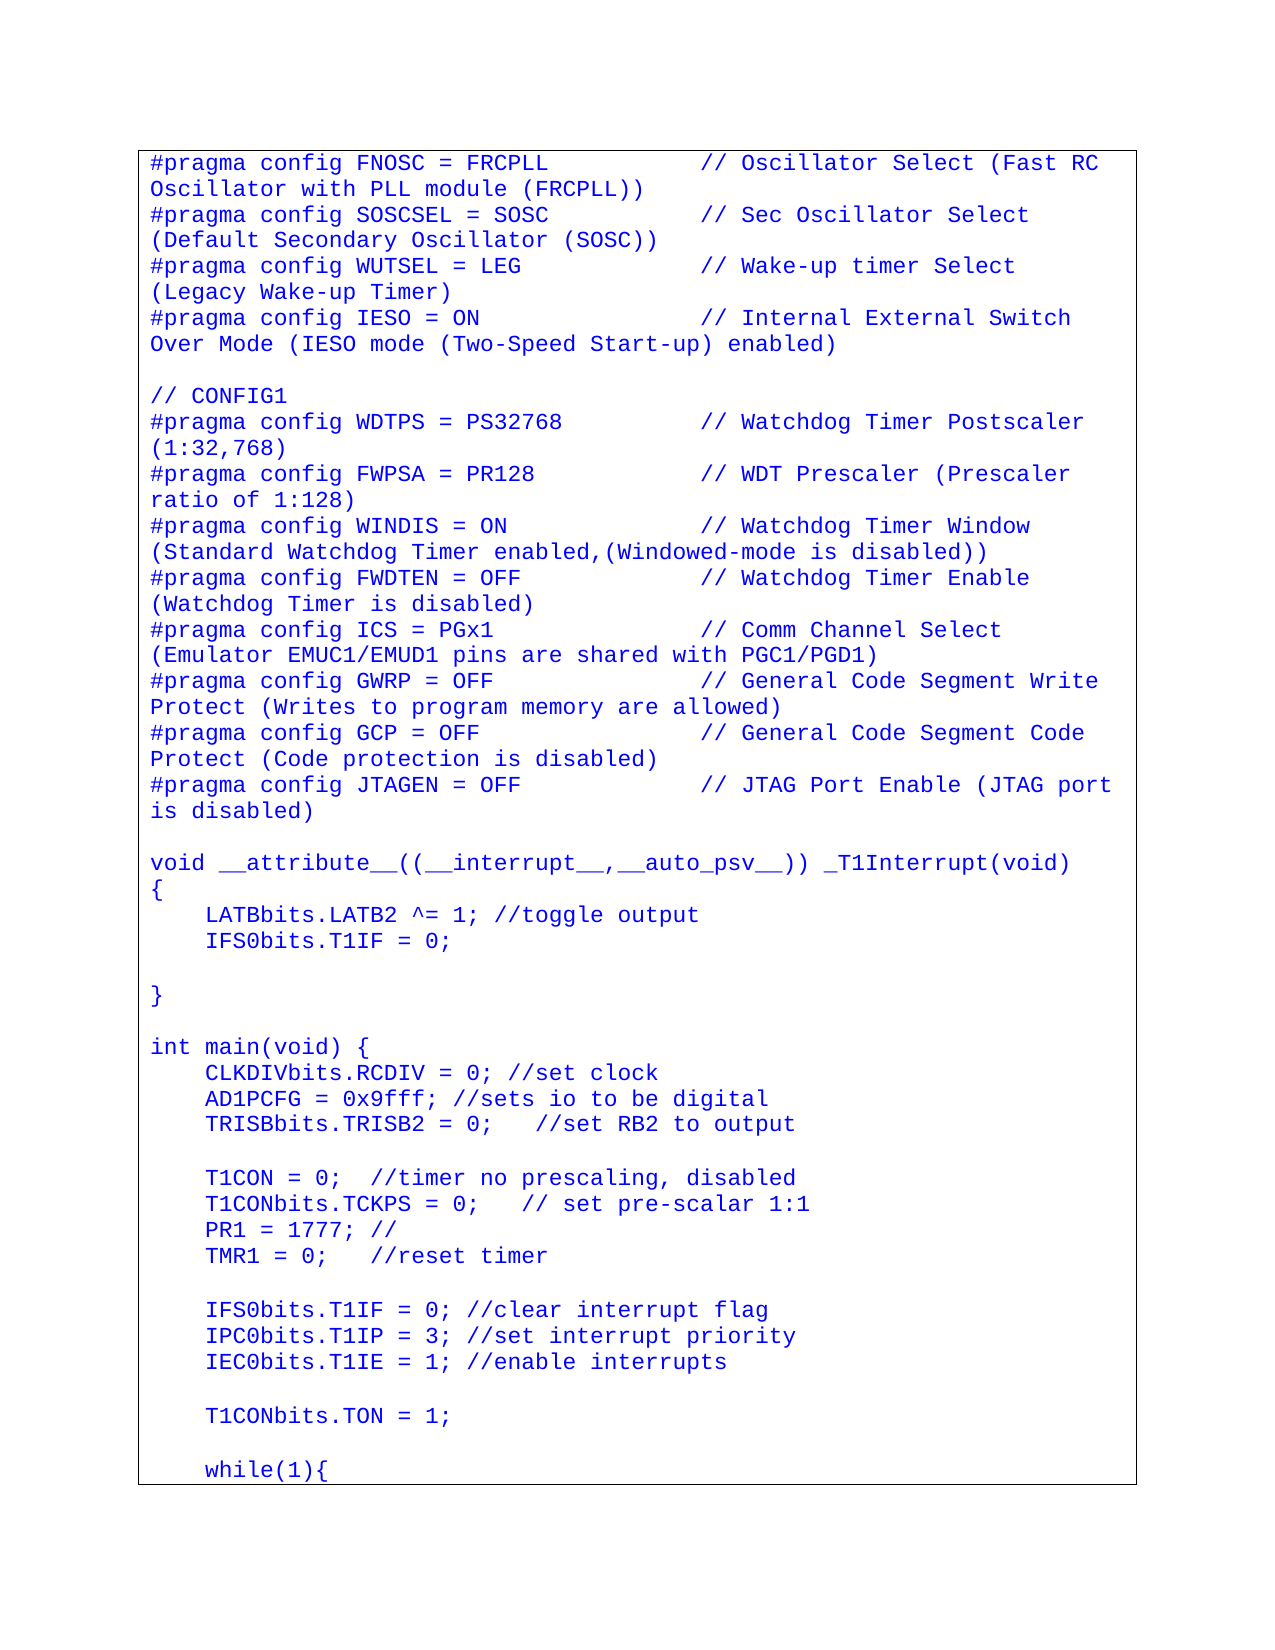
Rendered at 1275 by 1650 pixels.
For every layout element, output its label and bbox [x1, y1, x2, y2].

table_cell [139, 151, 1136, 1484]
